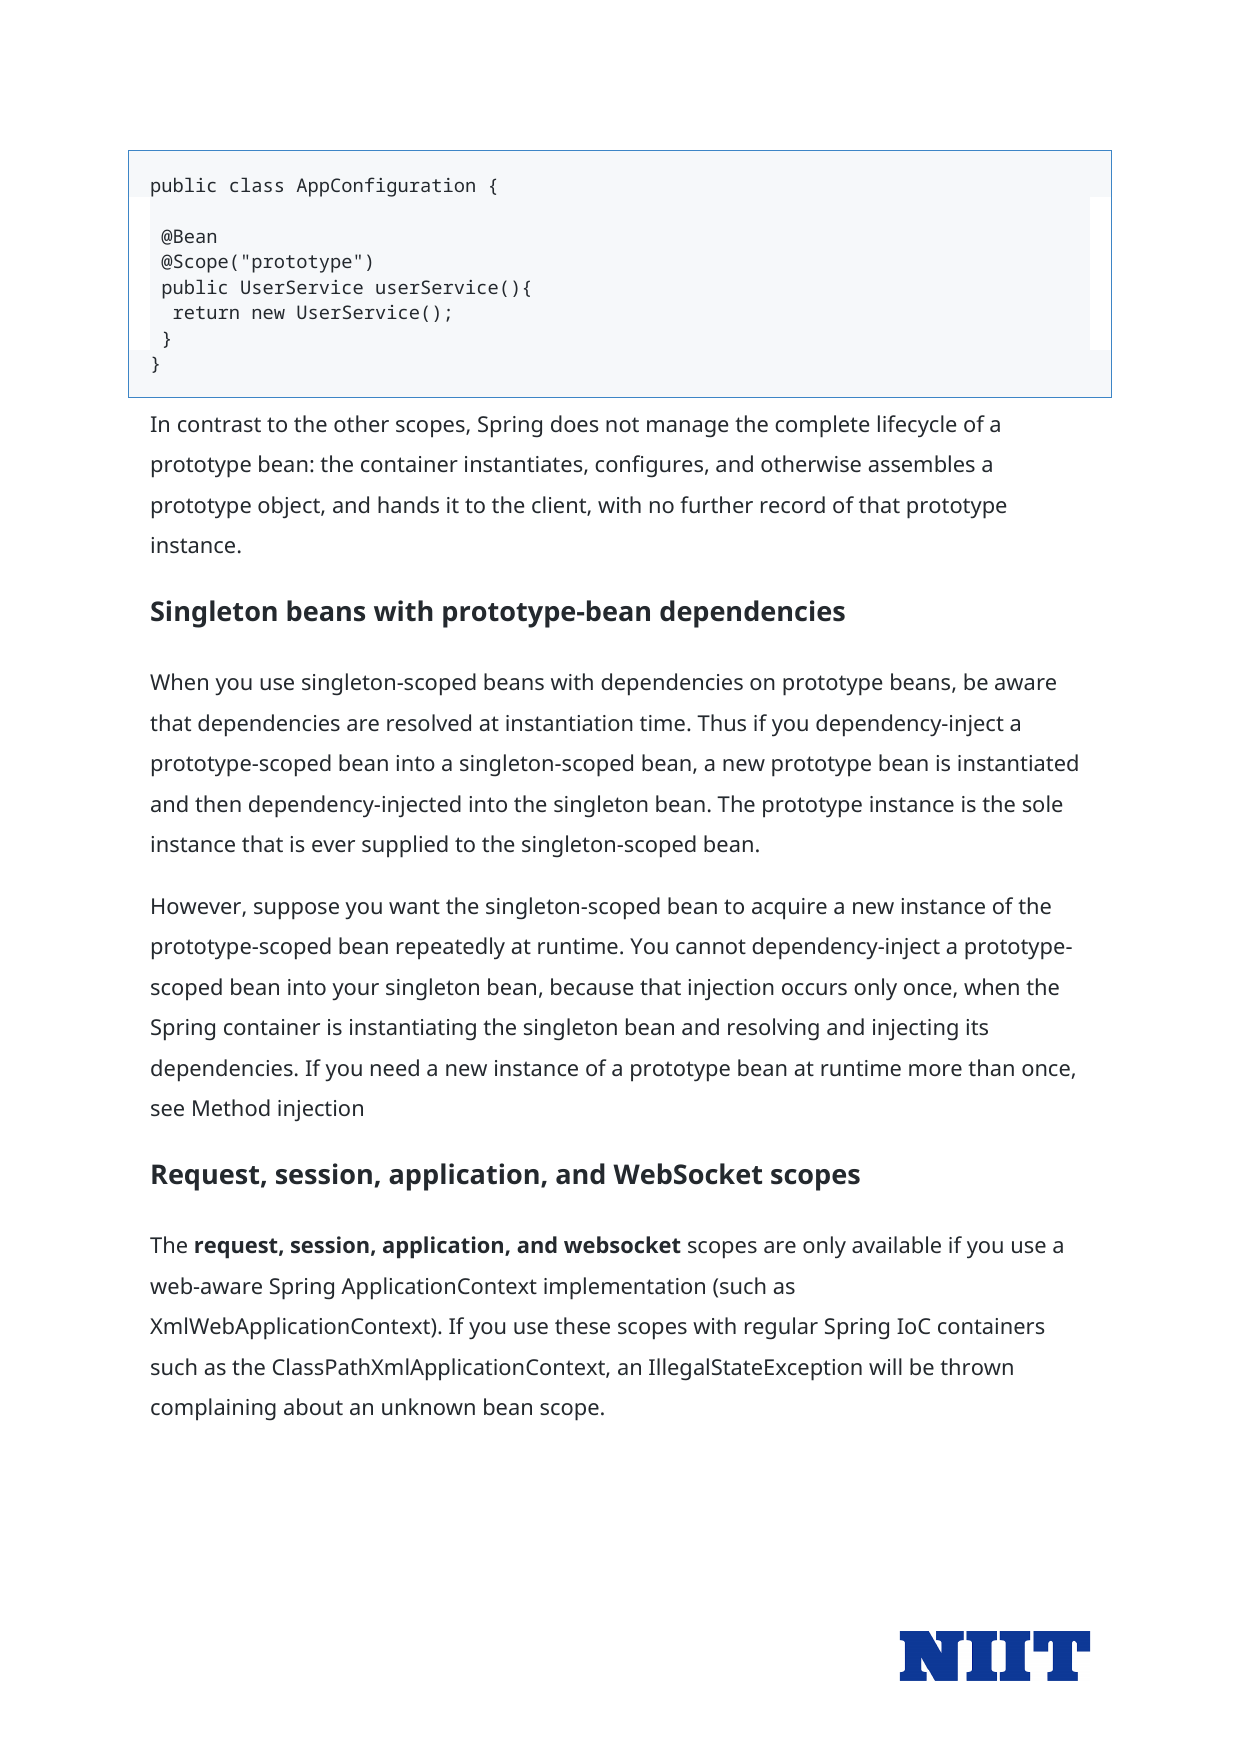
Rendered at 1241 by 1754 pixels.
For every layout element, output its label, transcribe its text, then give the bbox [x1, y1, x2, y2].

text public class AppConfiguration { [129, 151, 1111, 197]
text When you use singleton-scoped beans with dependencies on prototype beans, be aware that dependencies are resolved at instantiation time. Thus if you dependency-inject a prototype-scoped bean into a singleton-scoped bean, a new prototype bean is instantiated and then dependency-injected into the singleton bean. The prototype instance is the sole instance that is ever supplied to the singleton-scoped bean. [150, 656, 1090, 859]
text The request, session, application, and websocket scopes are only available if you use a web-aware Spring ApplicationContext implementation (such as XmlWebApplicationContext). If you use these scopes with regular Spring IoC containers such as the ClassPathXmlApplicationContext, an IllegalStateException will be thrown complaining about an unknown bean scope. [150, 1219, 1090, 1422]
text return new UserService(); [150, 299, 1090, 325]
subtitle Request, session, application, and WebSocket scopes [150, 1155, 1090, 1192]
text } [129, 329, 1111, 397]
text In contrast to the other scopes, Spring does not manage the complete lifecycle of a prototype bean: the container instantiates, configures, and otherwise assembles a prototype object, and hands it to the client, with no further record of that prototype instance. [150, 398, 1090, 560]
text However, suppose you want the singleton-scoped bean to acquire a new instance of the prototype-scoped bean repeatedly at runtime. You cannot dependency-inject a prototype-scoped bean into your singleton bean, because that injection occurs only once, when the Spring container is instantiating the singleton bean and resolving and injecting its dependencies. If you need a new instance of a prototype bean at runtime more than once, see Method injection [150, 880, 1090, 1123]
text @Scope("prototype") [150, 248, 1090, 274]
text @Bean [150, 223, 1090, 248]
text public UserService userService(){ [150, 274, 1090, 299]
picture [899, 1631, 1091, 1681]
subtitle Singleton beans with prototype-bean dependencies [150, 592, 1090, 629]
